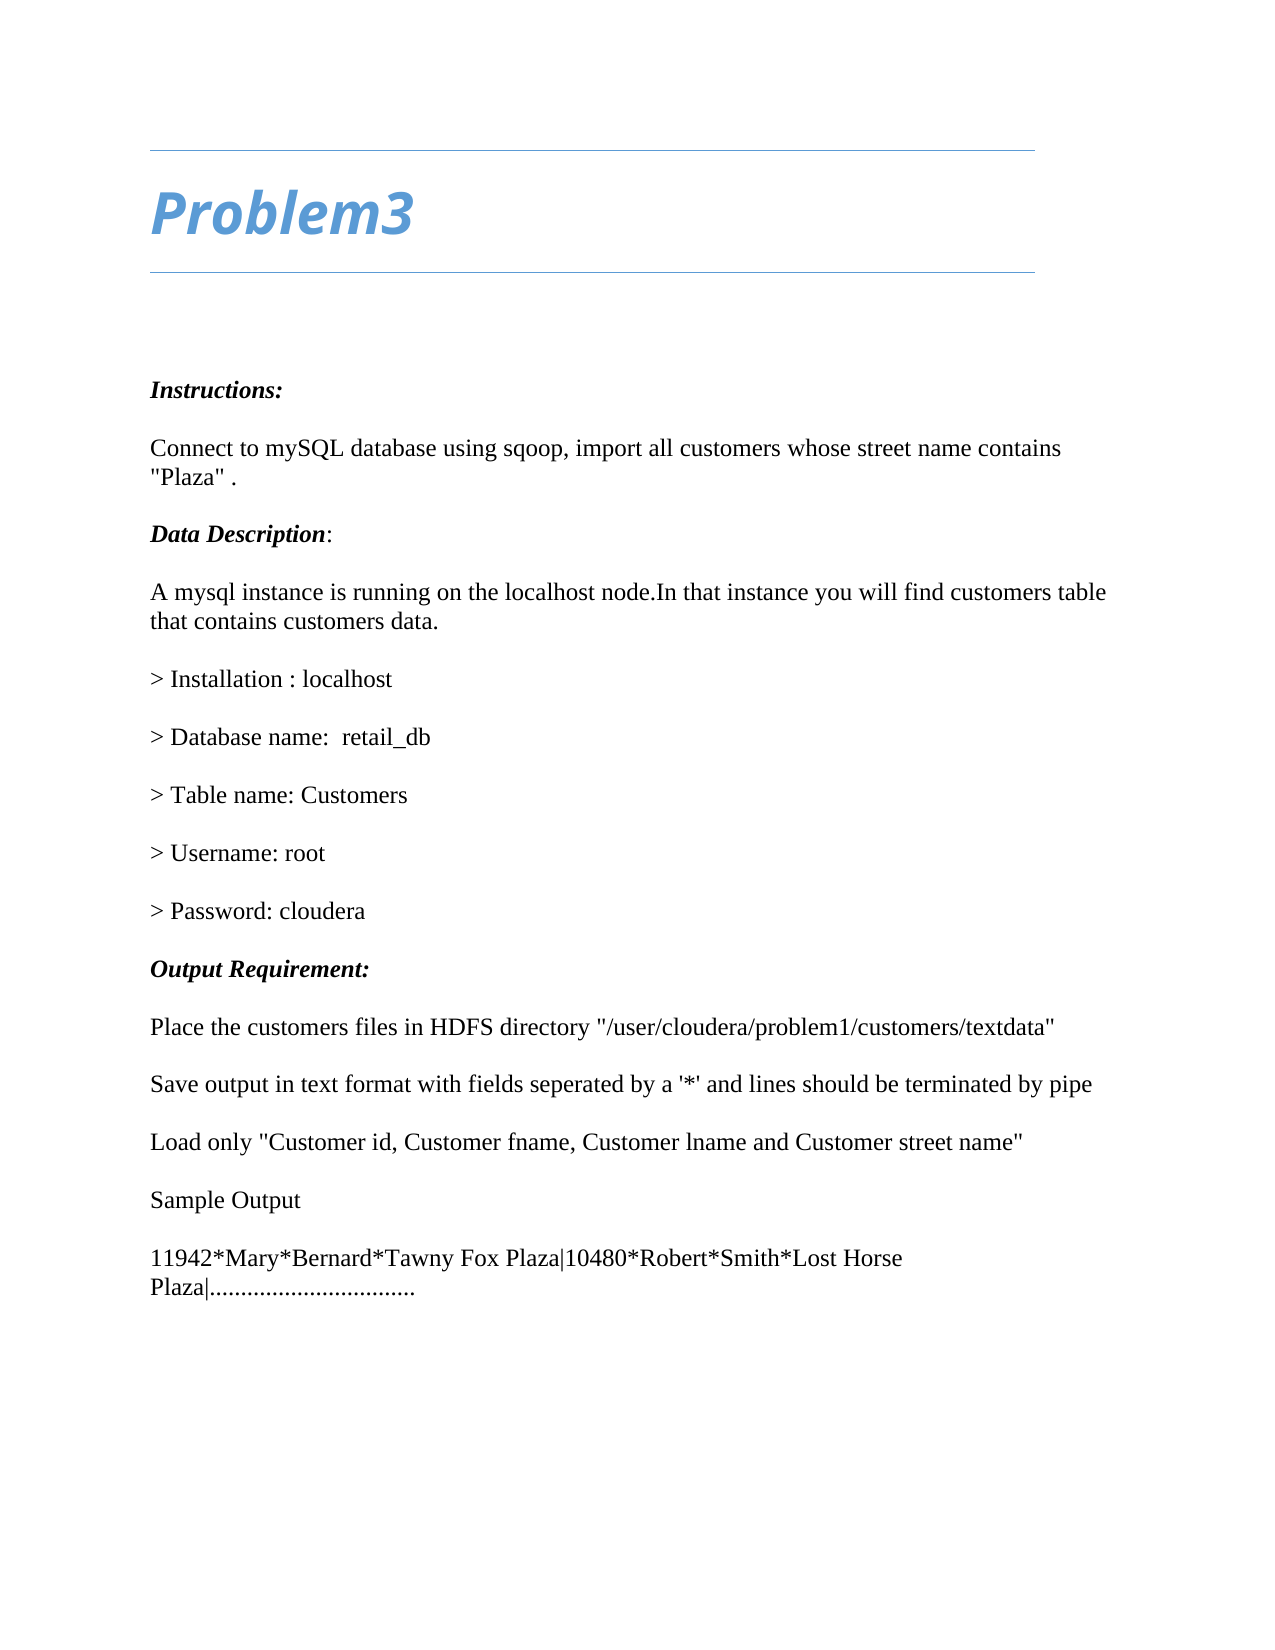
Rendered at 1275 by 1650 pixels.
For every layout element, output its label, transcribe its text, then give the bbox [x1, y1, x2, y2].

text Instructions: [150, 375, 1125, 404]
text Problem3 [150, 151, 1035, 272]
text Output Requirement: [150, 954, 1125, 982]
text > Username: root [150, 838, 1125, 867]
text A mysql instance is running on the localhost node.In that instance you will find customers table that contains customers data. [150, 577, 1125, 635]
text Place the customers files in HDFS directory "/user/cloudera/problem1/customers/textdata" [150, 1012, 1125, 1040]
text Connect to mySQL database using sqoop, import all customers whose street name contains "Plaza" . [150, 433, 1125, 490]
text > Installation : localhost [150, 664, 1125, 693]
text Sample Output [150, 1185, 1125, 1214]
text Data Description: [150, 519, 1125, 548]
text > Password: cloudera [150, 896, 1125, 924]
text > Database name: retail_db [150, 722, 1125, 751]
text Save output in text format with fields seperated by a '*' and lines should be terminated by pipe [150, 1069, 1125, 1098]
text > Table name: Customers [150, 780, 1125, 809]
text 11942*Mary*Bernard*Tawny Fox Plaza|10480*Robert*Smith*Lost Horse Plaza|................................. [150, 1243, 1125, 1301]
text Load only "Customer id, Customer fname, Customer lname and Customer street name" [150, 1127, 1125, 1156]
